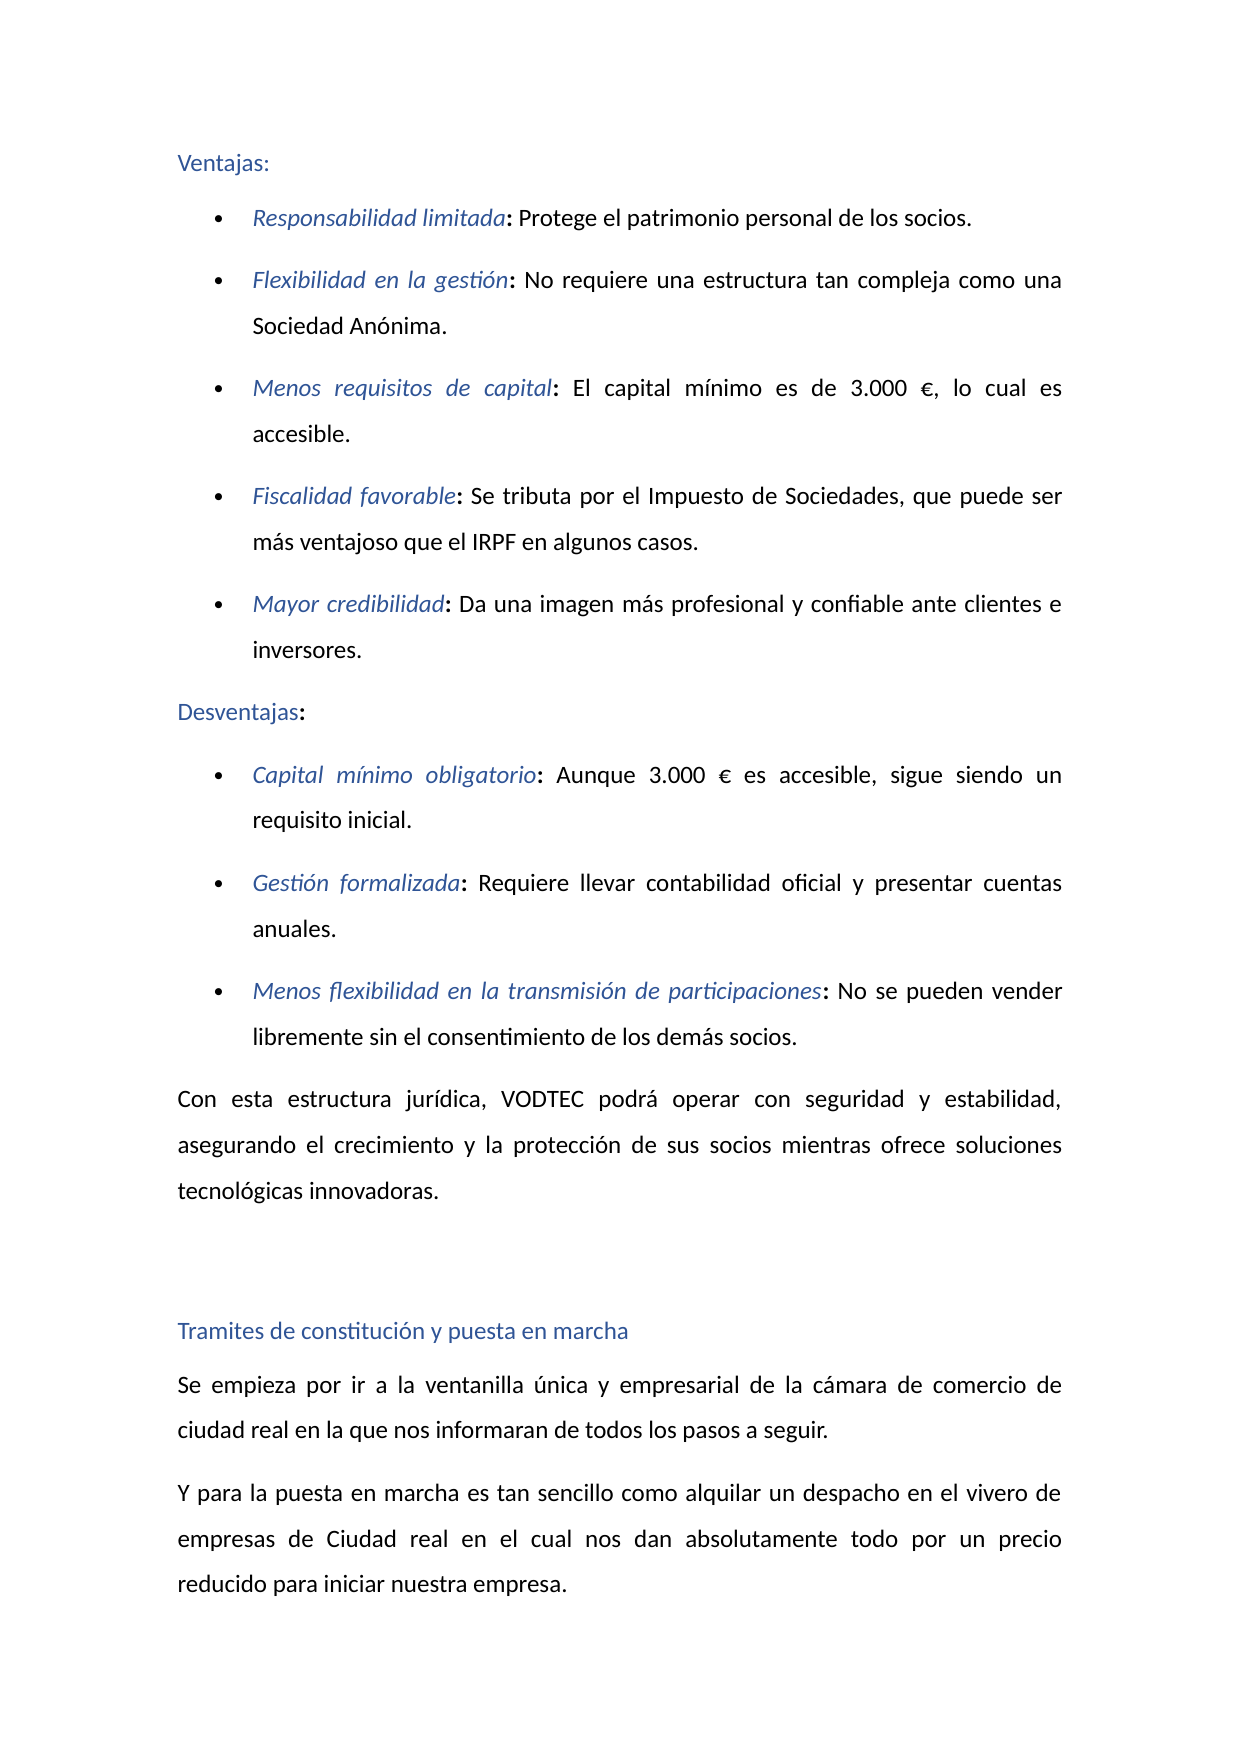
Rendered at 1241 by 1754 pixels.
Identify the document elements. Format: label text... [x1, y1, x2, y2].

list Responsabilidad limitada: Protege el patrimonio personal de los socios. [215, 202, 1063, 232]
text Se empieza por ir a la ventanilla única y empresarial de la cámara de comercio de ciudad real en la que nos informaran de todos los pasos a seguir. [177, 1369, 1063, 1445]
subtitle Ventajas: [177, 148, 1063, 178]
list Menos flexibilidad en la transmisión de participaciones: No se pueden vender libremente sin el consentimiento de los demás socios. [215, 975, 1063, 1051]
list Mayor credibilidad: Da una imagen más profesional y confiable ante clientes e inversores. [215, 588, 1063, 665]
list Fiscalidad favorable: Se tributa por el Impuesto de Sociedades, que puede ser más ventajoso que el IRPF en algunos casos. [215, 480, 1063, 557]
text Desventajas: [177, 697, 1063, 727]
text Con esta estructura jurídica, VODTEC podrá operar con seguridad y estabilidad, asegurando el crecimiento y la protección de sus socios mientras ofrece soluciones tecnológicas innovadoras. [177, 1083, 1063, 1205]
list Flexibilidad en la gestión: No requiere una estructura tan compleja como una Sociedad Anónima. [215, 264, 1063, 340]
list Menos requisitos de capital: El capital mínimo es de 3.000 €, lo cual es accesible. [215, 372, 1063, 448]
list Capital mínimo obligatorio: Aunque 3.000 € es accesible, sigue siendo un requisito inicial. [215, 759, 1063, 835]
subtitle Tramites de constitución y puesta en marcha [177, 1315, 1063, 1345]
list Gestión formalizada: Requiere llevar contabilidad oficial y presentar cuentas anuales. [215, 867, 1063, 943]
text Y para la puesta en marcha es tan sencillo como alquilar un despacho en el vivero de empresas de Ciudad real en el cual nos dan absolutamente todo por un precio reducido para iniciar nuestra empresa. [177, 1477, 1063, 1599]
